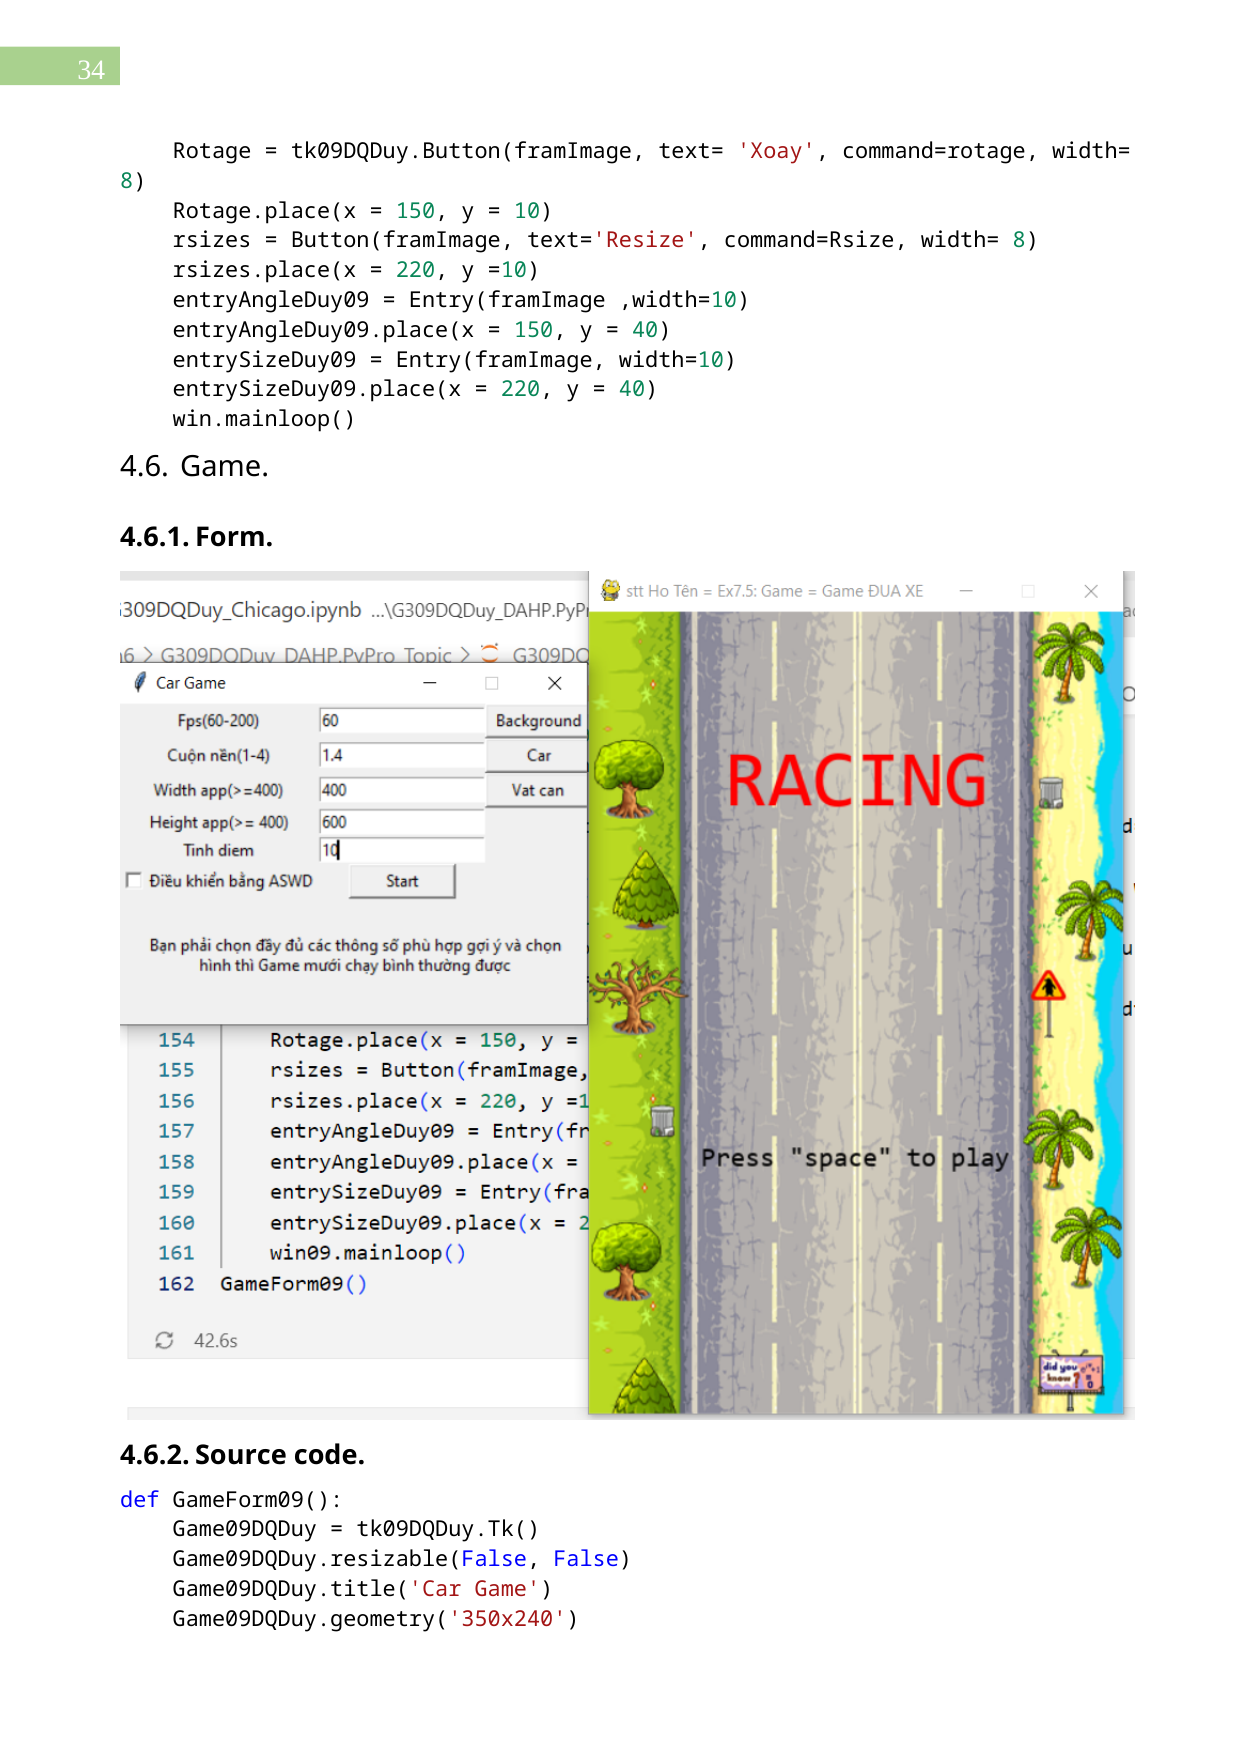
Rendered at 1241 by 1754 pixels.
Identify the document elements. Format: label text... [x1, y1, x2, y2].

text Game09DQDuy.title('Car Game') [120, 1573, 1150, 1603]
text def GameForm09(): [120, 1483, 1150, 1513]
text Game09DQDuy.resizable(False, False) [120, 1543, 1150, 1573]
text Game09DQDuy = tk09DQDuy.Tk() [120, 1513, 1150, 1543]
text Game09DQDuy.geometry('350x240') [120, 1603, 1150, 1632]
subtitle Form. [120, 517, 1150, 554]
text entryAngleDuy09 = Entry(framImage ,width=10) [120, 284, 1150, 314]
text entrySizeDuy09.place(x = 220, y = 40) [120, 373, 1150, 403]
picture [120, 571, 1135, 1420]
subtitle Source code. [120, 1436, 1150, 1472]
text rsizes.place(x = 220, y =10) [120, 254, 1150, 284]
text Rotage = tk09DQDuy.Button(framImage, text= 'Xoay', command=rotage, width= 8) [120, 135, 1150, 194]
text entryAngleDuy09.place(x = 150, y = 40) [120, 314, 1150, 343]
text win.mainloop() [120, 403, 1150, 433]
text rsizes = Button(framImage, text='Resize', command=Rsize, width= 8) [120, 224, 1150, 254]
text entrySizeDuy09 = Entry(framImage, width=10) [120, 343, 1150, 373]
subtitle Game. [120, 445, 1150, 485]
text Rotage.place(x = 150, y = 10) [120, 194, 1150, 224]
